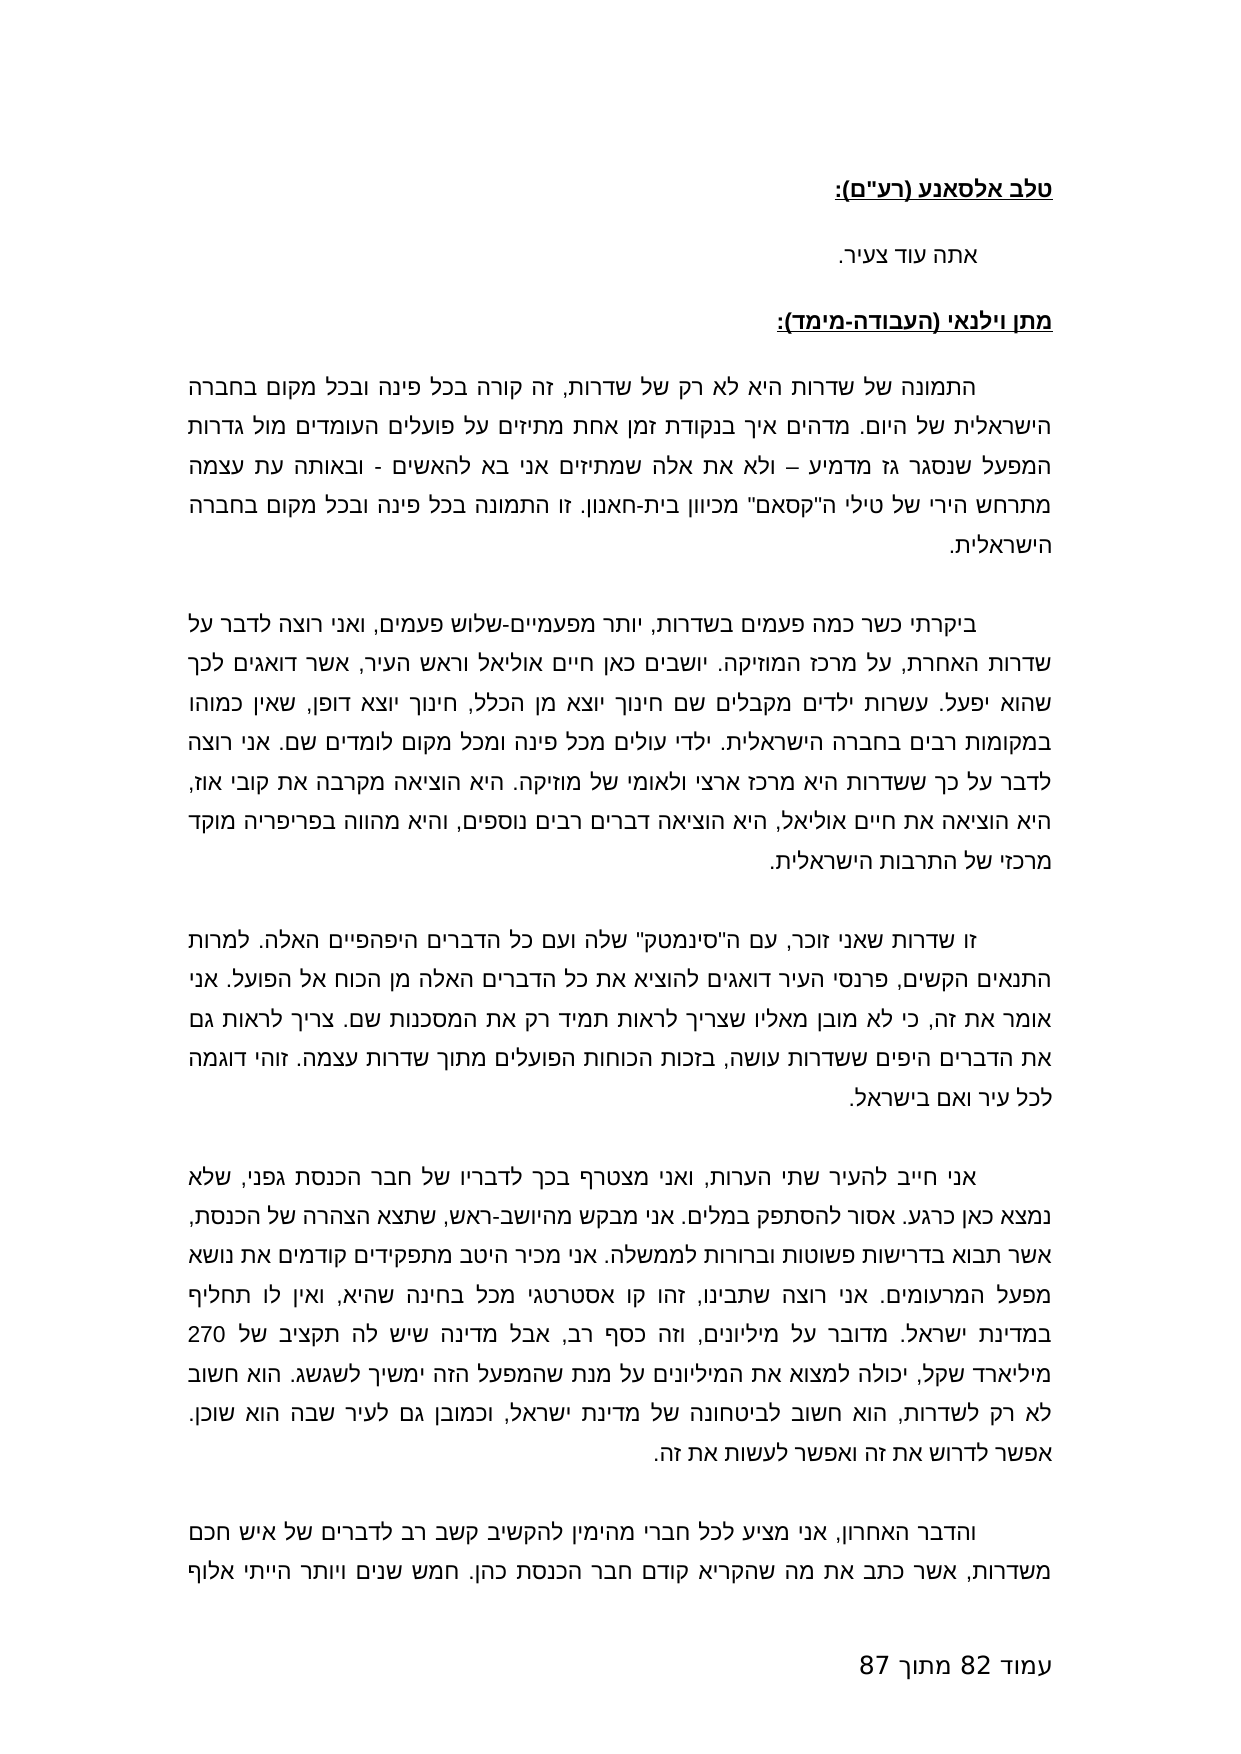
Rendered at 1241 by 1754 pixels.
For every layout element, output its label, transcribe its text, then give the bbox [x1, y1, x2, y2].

text ביקרתי כשר כמה פעמים בשדרות, יותר מפעמיים-שלוש פעמים, ואני רוצה לדבר על שדרות האחרת, על מרכז המוזיקה. יושבים כאן חיים אוליאל וראש העיר, אשר דואגים לכך שהוא יפעל. עשרות ילדים מקבלים שם חינוך יוצא מן הכלל, חינוך יוצא דופן, שאין כמוהו במקומות רבים בחברה הישראלית. ילדי עולים מכל פינה ומכל מקום לומדים שם. אני רוצה לדבר על כך ששדרות היא מרכז ארצי ולאומי של מוזיקה. היא הוציאה מקרבה את קובי אוז, היא הוציאה את חיים אוליאל, היא הוציאה דברים רבים נוספים, והיא מהווה בפריפריה מוקד מרכזי של התרבות הישראלית. [187, 611, 1053, 874]
text מתן וילנאי (העבודה-מימד): [187, 308, 1053, 334]
text אתה עוד צעיר. [187, 242, 1053, 268]
text אני חייב להעיר שתי הערות, ואני מצטרף בכך לדבריו של חבר הכנסת גפני, שלא נמצא כאן כרגע. אסור להסתפק במלים. אני מבקש מהיושב-ראש, שתצא הצהרה של הכנסת, אשר תבוא בדרישות פשוטות וברורות לממשלה. אני מכיר היטב מתפקידים קודמים את נושא מפעל המרעומים. אני רוצה שתבינו, זהו קו אסטרטגי מכל בחינה שהיא, ואין לו תחליף במדינת ישראל. מדובר על מיליונים, וזה כסף רב, אבל מדינה שיש לה תקציב של 270 מיליארד שקל, יכולה למצוא את המיליונים על מנת שהמפעל הזה ימשיך לשגשג. הוא חשוב לא רק לשדרות, הוא חשוב לביטחונה של מדינת ישראל, וכמובן גם לעיר שבה הוא שוכן. אפשר לדרוש את זה ואפשר לעשות את זה. [187, 1163, 1053, 1466]
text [187, 1519, 1053, 1584]
text התמונה של שדרות היא לא רק של שדרות, זה קורה בכל פינה ובכל מקום בחברה הישראלית של היום. מדהים איך בנקודת זמן אחת מתיזים על פועלים העומדים מול גדרות המפעל שנסגר גז מדמיע – ולא את אלה שמתיזים אני בא להאשים - ובאותה עת עצמה מתרחש הירי של טילי ה"קסאם" מכיוון בית-חאנון. זו התמונה בכל פינה ובכל מקום בחברה הישראלית. [187, 374, 1053, 558]
text זו שדרות שאני זוכר, עם ה"סינמטק" שלה ועם כל הדברים היפהפיים האלה. למרות התנאים הקשים, פרנסי העיר דואגים להוציא את כל הדברים האלה מן הכוח אל הפועל. אני אומר את זה, כי לא מובן מאליו שצריך לראות תמיד רק את המסכנות שם. צריך לראות גם את הדברים היפים ששדרות עושה, בזכות הכוחות הפועלים מתוך שדרות עצמה. זוהי דוגמה לכל עיר ואם בישראל. [187, 927, 1053, 1111]
text טלב אלסאנע (רע"ם): [187, 176, 1053, 203]
